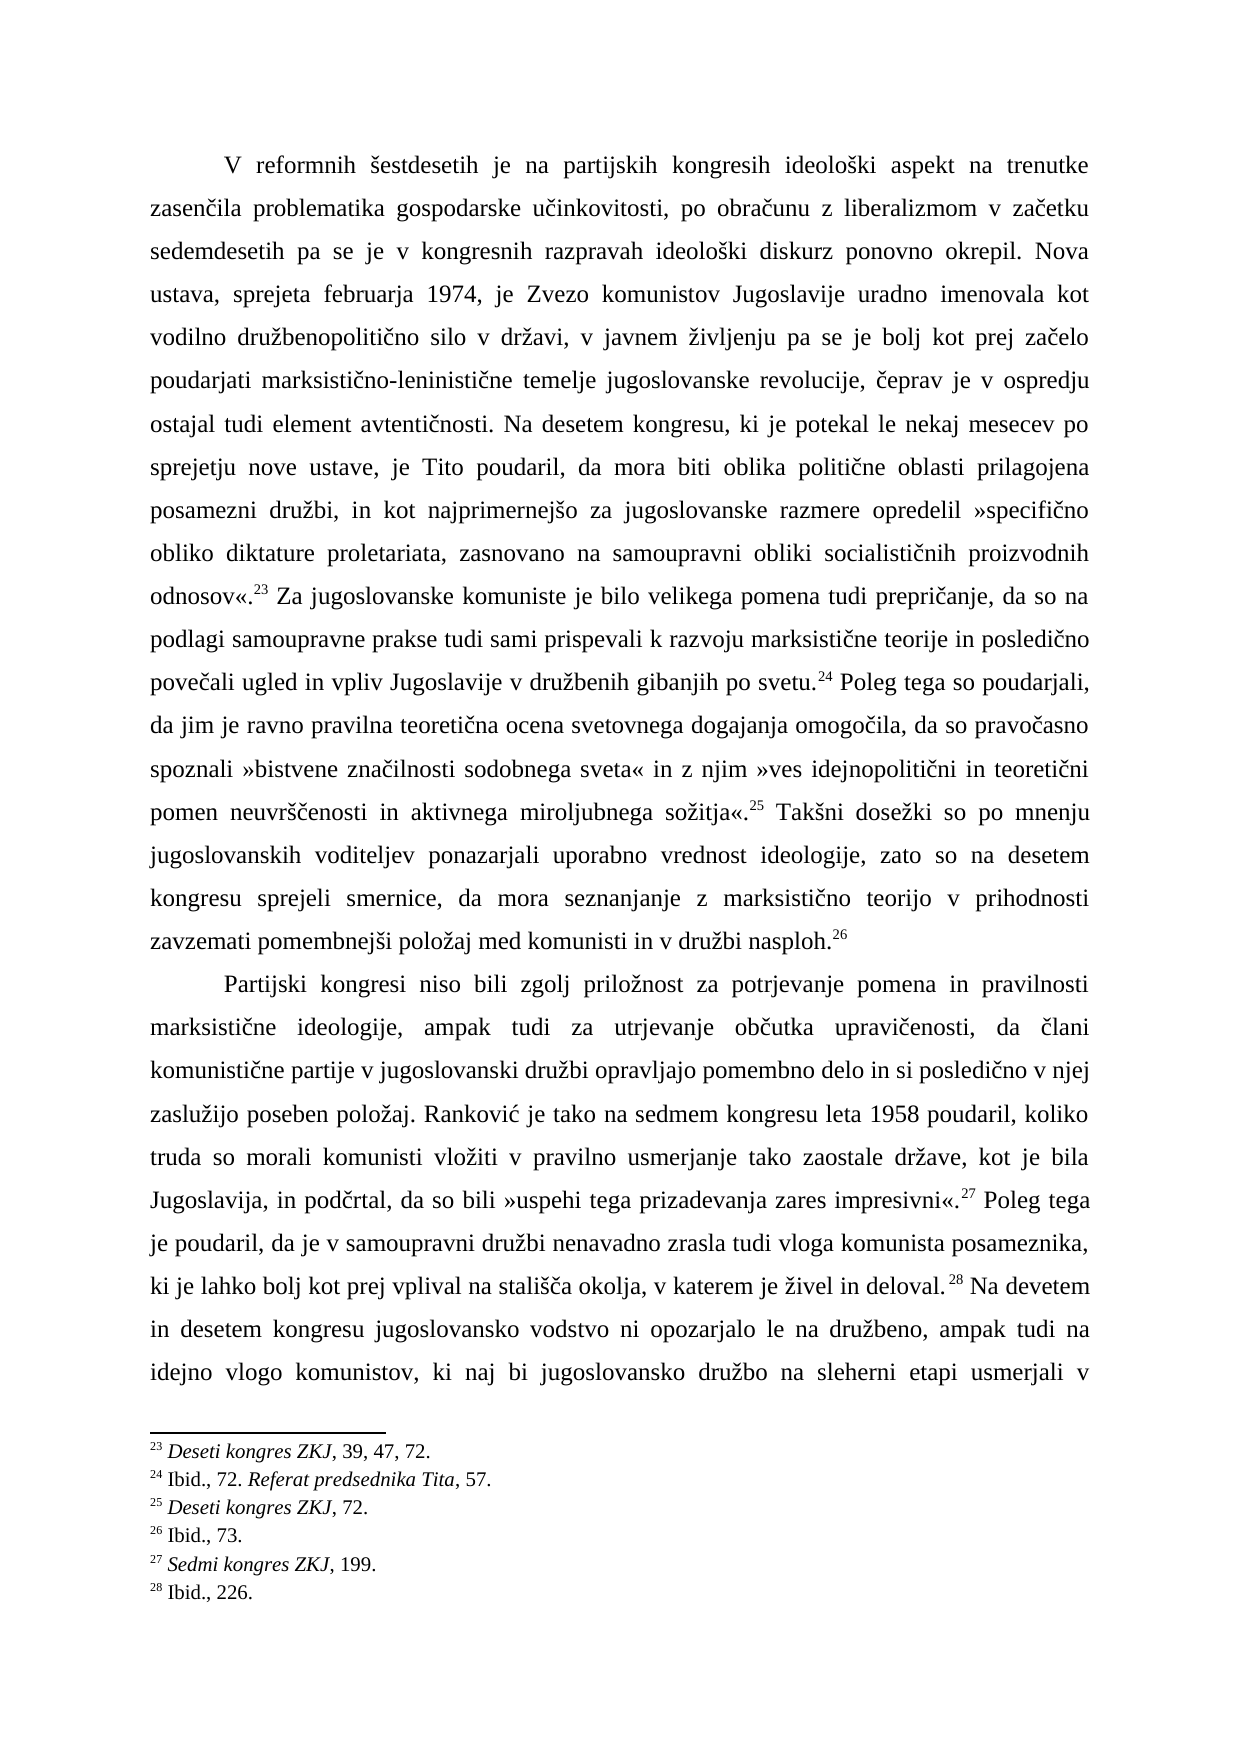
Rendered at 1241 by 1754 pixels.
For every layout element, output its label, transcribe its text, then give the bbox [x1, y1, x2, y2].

text V reformnih šestdesetih je na partijskih kongresih ideološki aspekt na trenutke zasenčila problematika gospodarske učinkovitosti, po obračunu z liberalizmom v začetku sedemdesetih pa se je v kongresnih razpravah ideološki diskurz ponovno okrepil. Nova ustava, sprejeta februarja 1974, je Zvezo komunistov Jugoslavije uradno imenovala kot vodilno družbenopolitično silo v državi, v javnem življenju pa se je bolj kot prej začelo poudarjati marksistično-leninistične temelje jugoslovanske revolucije, čeprav je v ospredju ostajal tudi element avtentičnosti. Na desetem kongresu, ki je potekal le nekaj mesecev po sprejetju nove ustave, je Tito poudaril, da mora biti oblika politične oblasti prilagojena posamezni družbi, in kot najprimernejšo za jugoslovanske razmere opredelil »specifično obliko diktature proletariata, zasnovano na samoupravni obliki socialističnih proizvodnih odnosov«. Za jugoslovanske komuniste je bilo velikega pomena tudi prepričanje, da so na podlagi samoupravne prakse tudi sami prispevali k razvoju marksistične teorije in posledično povečali ugled in vpliv Jugoslavije v družbenih gibanjih po svetu. Poleg tega so poudarjali, da jim je ravno pravilna teoretična ocena svetovnega dogajanja omogočila, da so pravočasno spoznali »bistvene značilnosti sodobnega sveta« in z njim »ves idejnopolitični in teoretični pomen neuvrščenosti in aktivnega miroljubnega sožitja«. Takšni dosežki so po mnenju jugoslovanskih voditeljev ponazarjali uporabno vrednost ideologije, zato so na desetem kongresu sprejeli smernice, da mora seznanjanje z marksistično teorijo v prihodnosti zavzemati pomembnejši položaj med komunisti in v družbi nasploh. [150, 150, 1090, 955]
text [150, 969, 1090, 1386]
